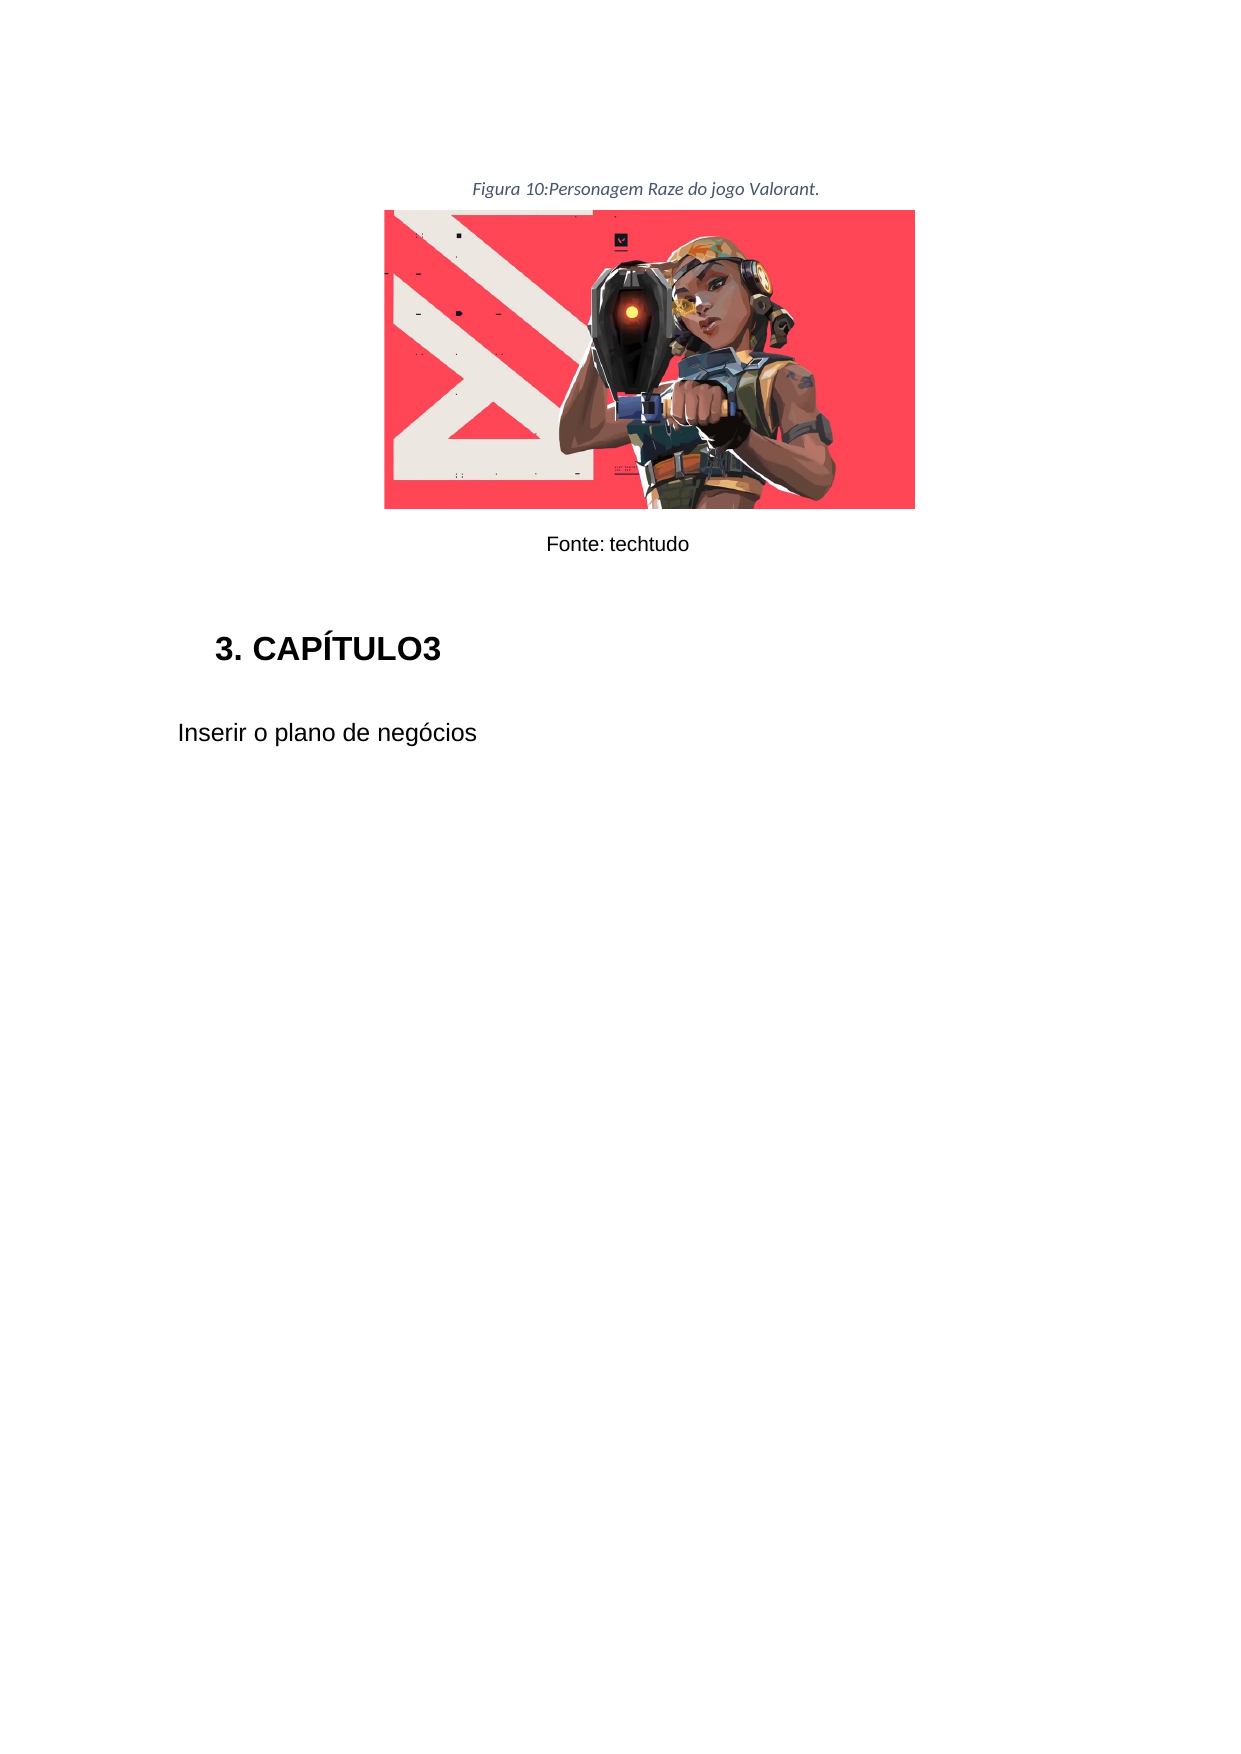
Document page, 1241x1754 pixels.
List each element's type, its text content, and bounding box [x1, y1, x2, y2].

text Inserir o plano de negócios [177, 717, 1122, 746]
subtitle CAPÍTULO3 [215, 629, 1122, 668]
picture [384, 210, 915, 509]
